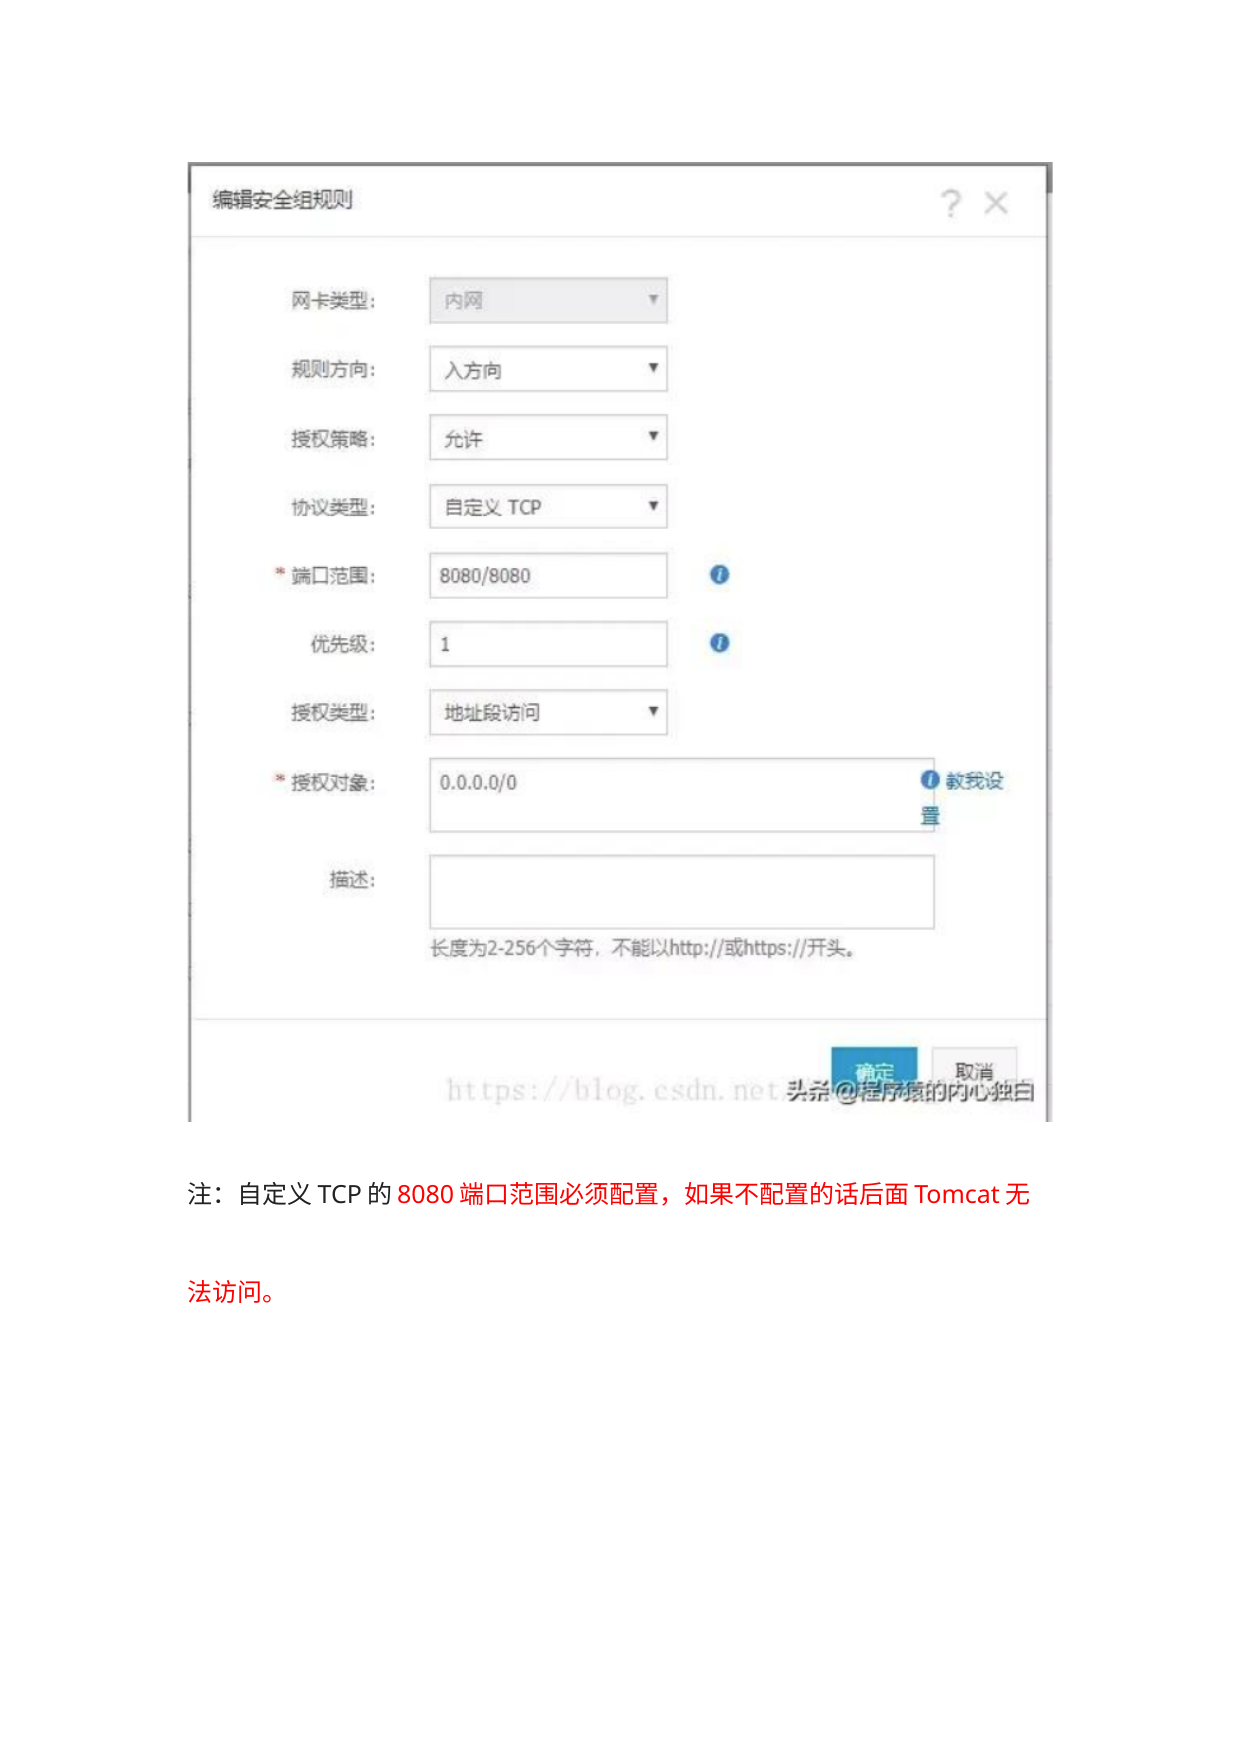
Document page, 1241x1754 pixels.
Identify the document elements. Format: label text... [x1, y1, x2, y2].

text 注：自定义TCP的8080端口范围必须配置，如果不配置的话后面Tomcat无法访问。 [187, 1161, 1053, 1323]
picture [187, 162, 1053, 1122]
